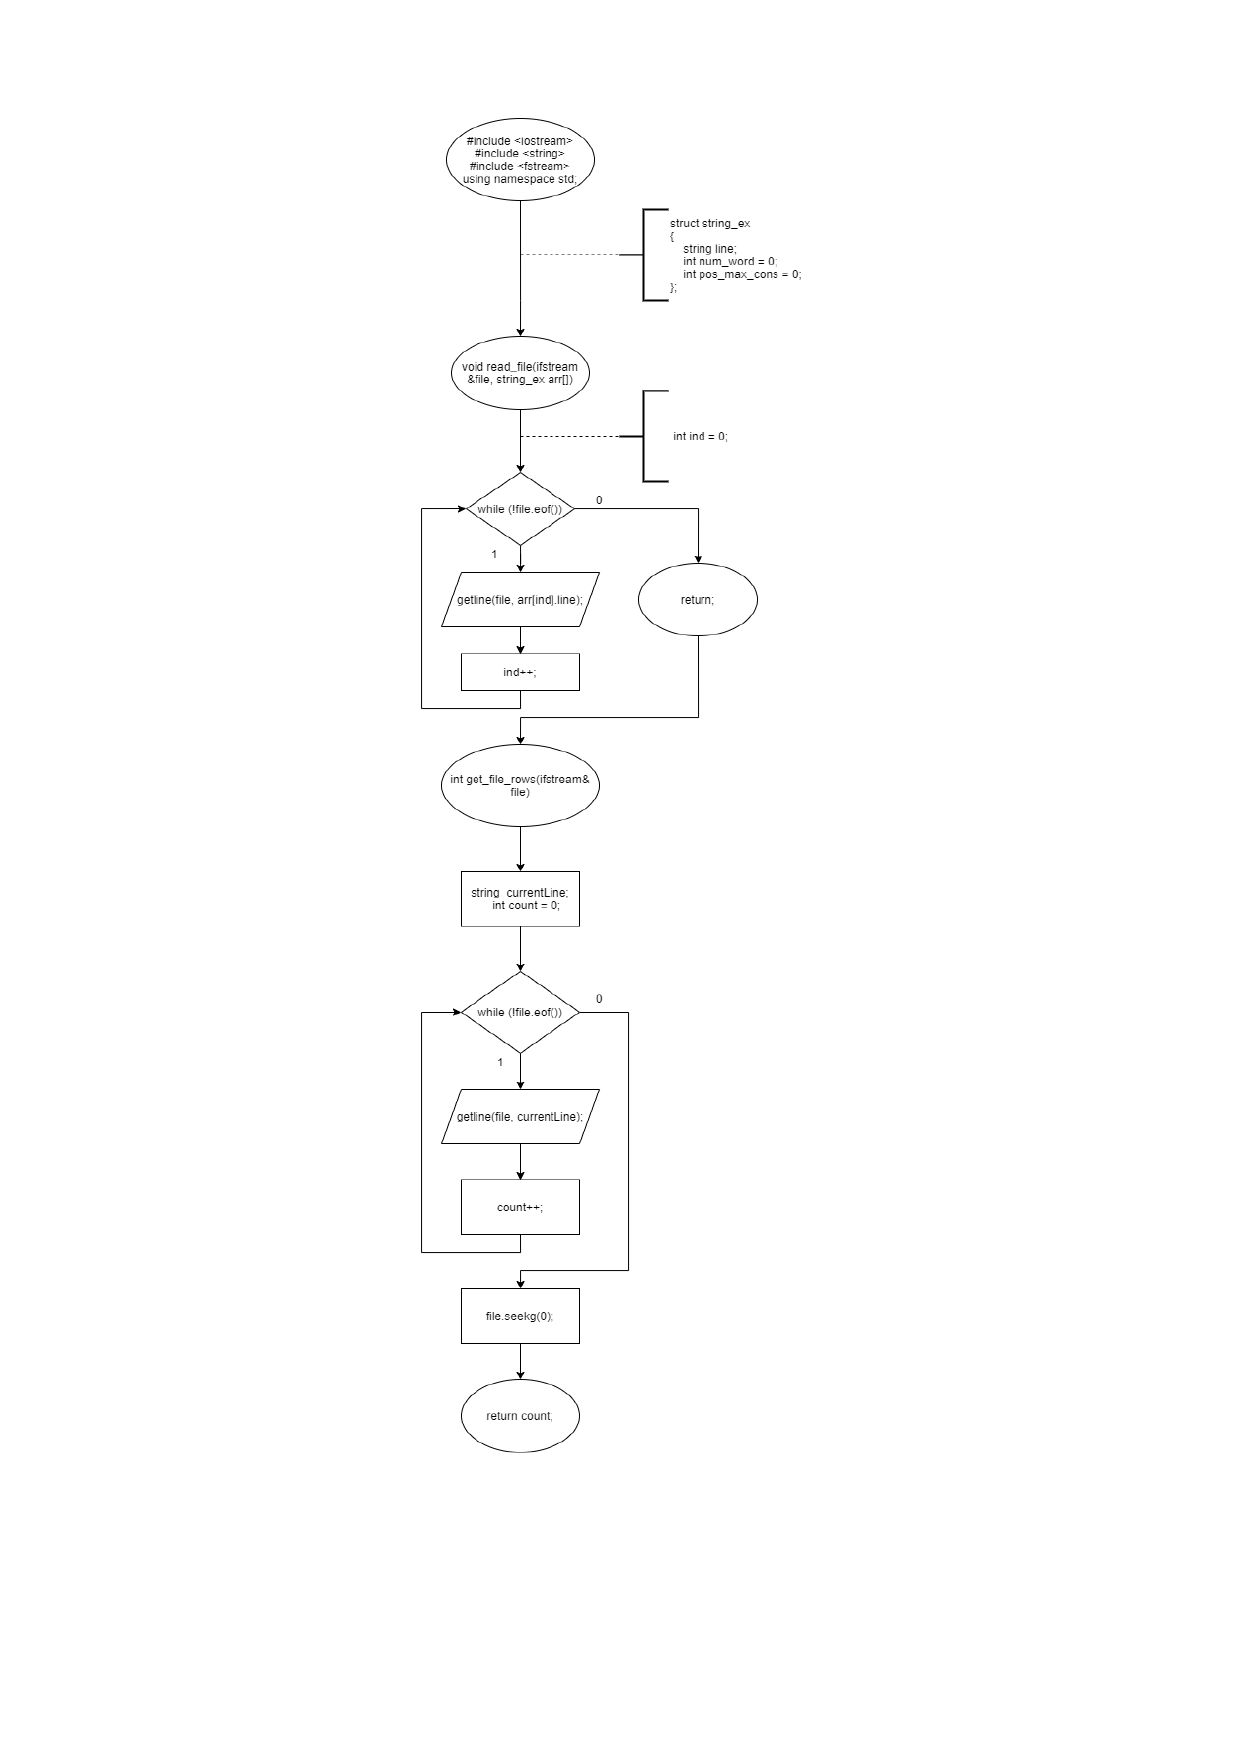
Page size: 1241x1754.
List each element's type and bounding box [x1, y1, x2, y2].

picture [177, 118, 1152, 1511]
